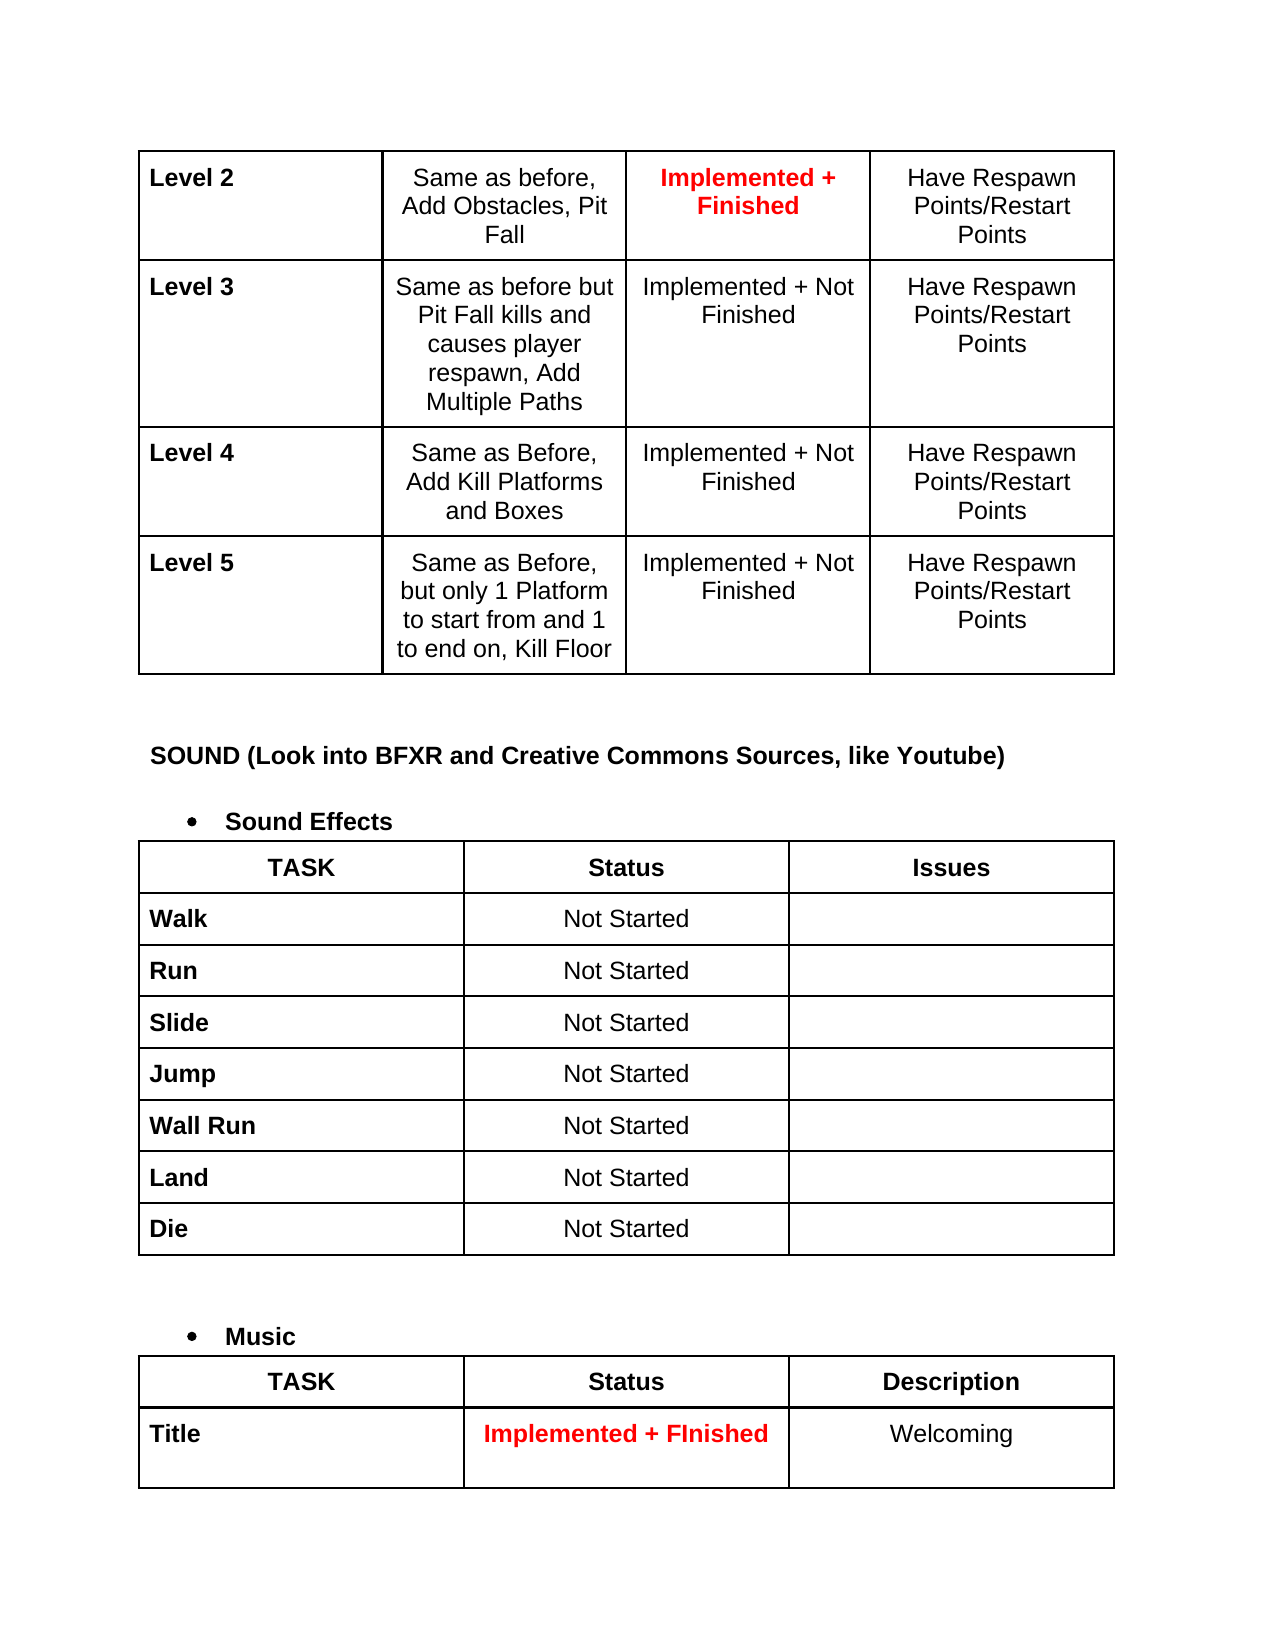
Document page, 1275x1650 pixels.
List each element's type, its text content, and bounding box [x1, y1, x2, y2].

table_cell Not Started [465, 997, 788, 1047]
table_cell Implemented + Not Finished [627, 537, 869, 673]
table_cell Implemented + Not Finished [627, 261, 869, 426]
table_cell Slide [140, 997, 463, 1047]
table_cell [465, 1409, 788, 1487]
table_cell Wall Run [140, 1101, 463, 1150]
table_cell Welcoming [790, 1409, 1113, 1487]
table_cell Have Respawn Points/Restart Points [871, 261, 1113, 426]
table_cell Jump [140, 1049, 463, 1098]
table_cell [790, 1101, 1113, 1150]
table_cell [790, 997, 1113, 1047]
list Music [187, 1322, 1125, 1351]
table_header Issues [790, 842, 1113, 892]
table_header Status [465, 842, 788, 892]
table_cell Not Started [465, 1101, 788, 1150]
table_cell [790, 1049, 1113, 1098]
table_cell Implemented + Not Finished [627, 428, 869, 535]
table_cell Level 5 [140, 537, 381, 673]
table_cell Level 3 [140, 261, 381, 426]
table_cell Run [140, 946, 463, 995]
table_cell Not Started [465, 894, 788, 943]
table_cell Level 4 [140, 428, 381, 535]
text SOUND (Look into BFXR and Creative Commons Sources, like Youtube) [150, 741, 1125, 770]
table_cell Not Started [465, 1204, 788, 1253]
table_cell Land [140, 1152, 463, 1202]
table_cell Same as before, Add Obstacles, Pit Fall [384, 152, 625, 259]
table_header TASK [140, 1357, 463, 1406]
table_cell [790, 1152, 1113, 1202]
table_header Status [465, 1357, 788, 1406]
table_cell Have Respawn Points/Restart Points [871, 152, 1113, 259]
table_cell Same as before but Pit Fall kills and causes player respawn, Add Multiple Paths [384, 261, 625, 426]
table_cell Same as Before, but only 1 Platform to start from and 1 to end on, Kill Floor [384, 537, 625, 673]
table_header Description [790, 1357, 1113, 1406]
table_cell Have Respawn Points/Restart Points [871, 428, 1113, 535]
table_cell Have Respawn Points/Restart Points [871, 537, 1113, 673]
table_cell Not Started [465, 1049, 788, 1098]
table_header TASK [140, 842, 463, 892]
table_cell [790, 894, 1113, 943]
table_cell Not Started [465, 946, 788, 995]
table_cell Same as Before, Add Kill Platforms and Boxes [384, 428, 625, 535]
table_cell Die [140, 1204, 463, 1253]
table_cell Title [140, 1409, 463, 1487]
table_cell [790, 1204, 1113, 1253]
table_cell Level 2 [140, 152, 381, 259]
table_cell [790, 946, 1113, 995]
table_cell Not Started [465, 1152, 788, 1202]
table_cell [627, 152, 869, 259]
table_cell Walk [140, 894, 463, 943]
list Sound Effects [187, 807, 1125, 836]
